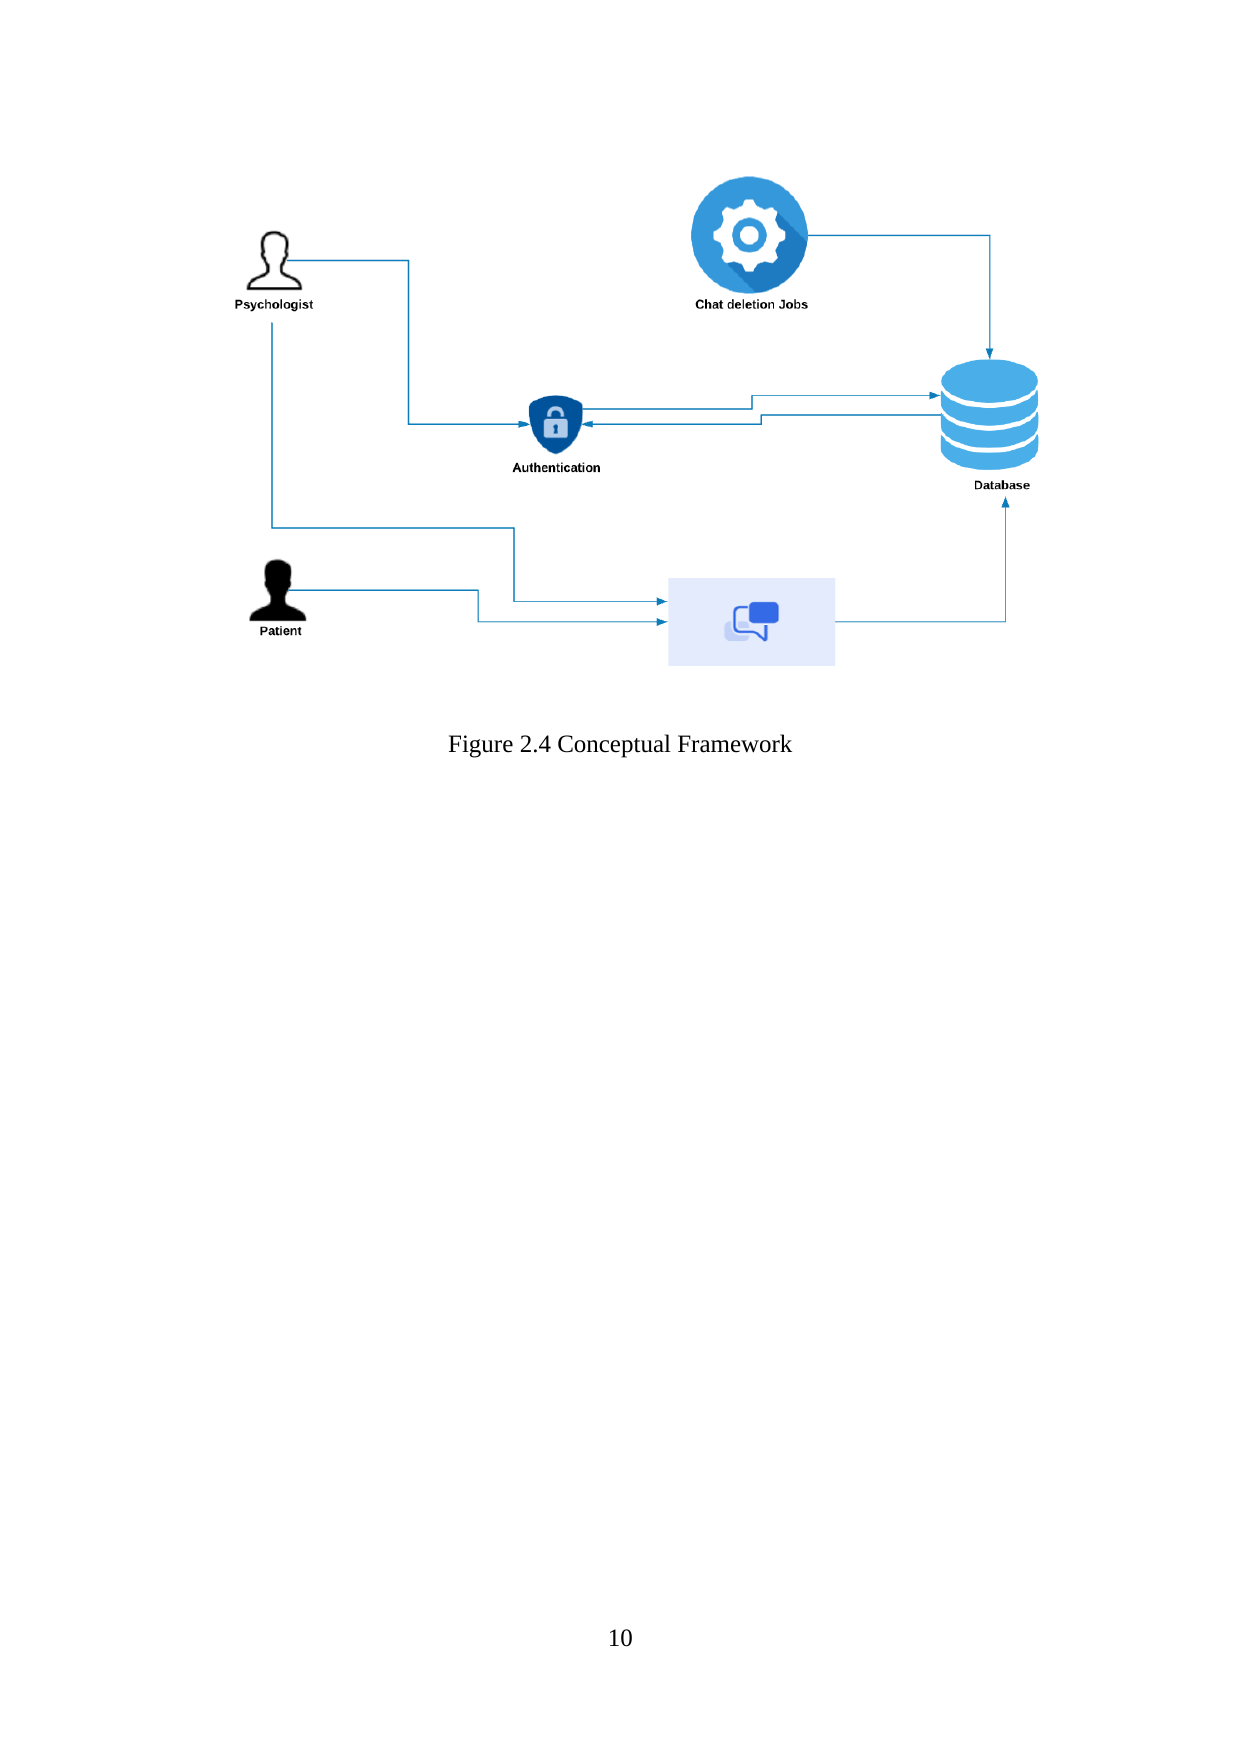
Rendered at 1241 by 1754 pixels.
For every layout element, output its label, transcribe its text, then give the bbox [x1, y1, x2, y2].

picture [150, 150, 1091, 699]
